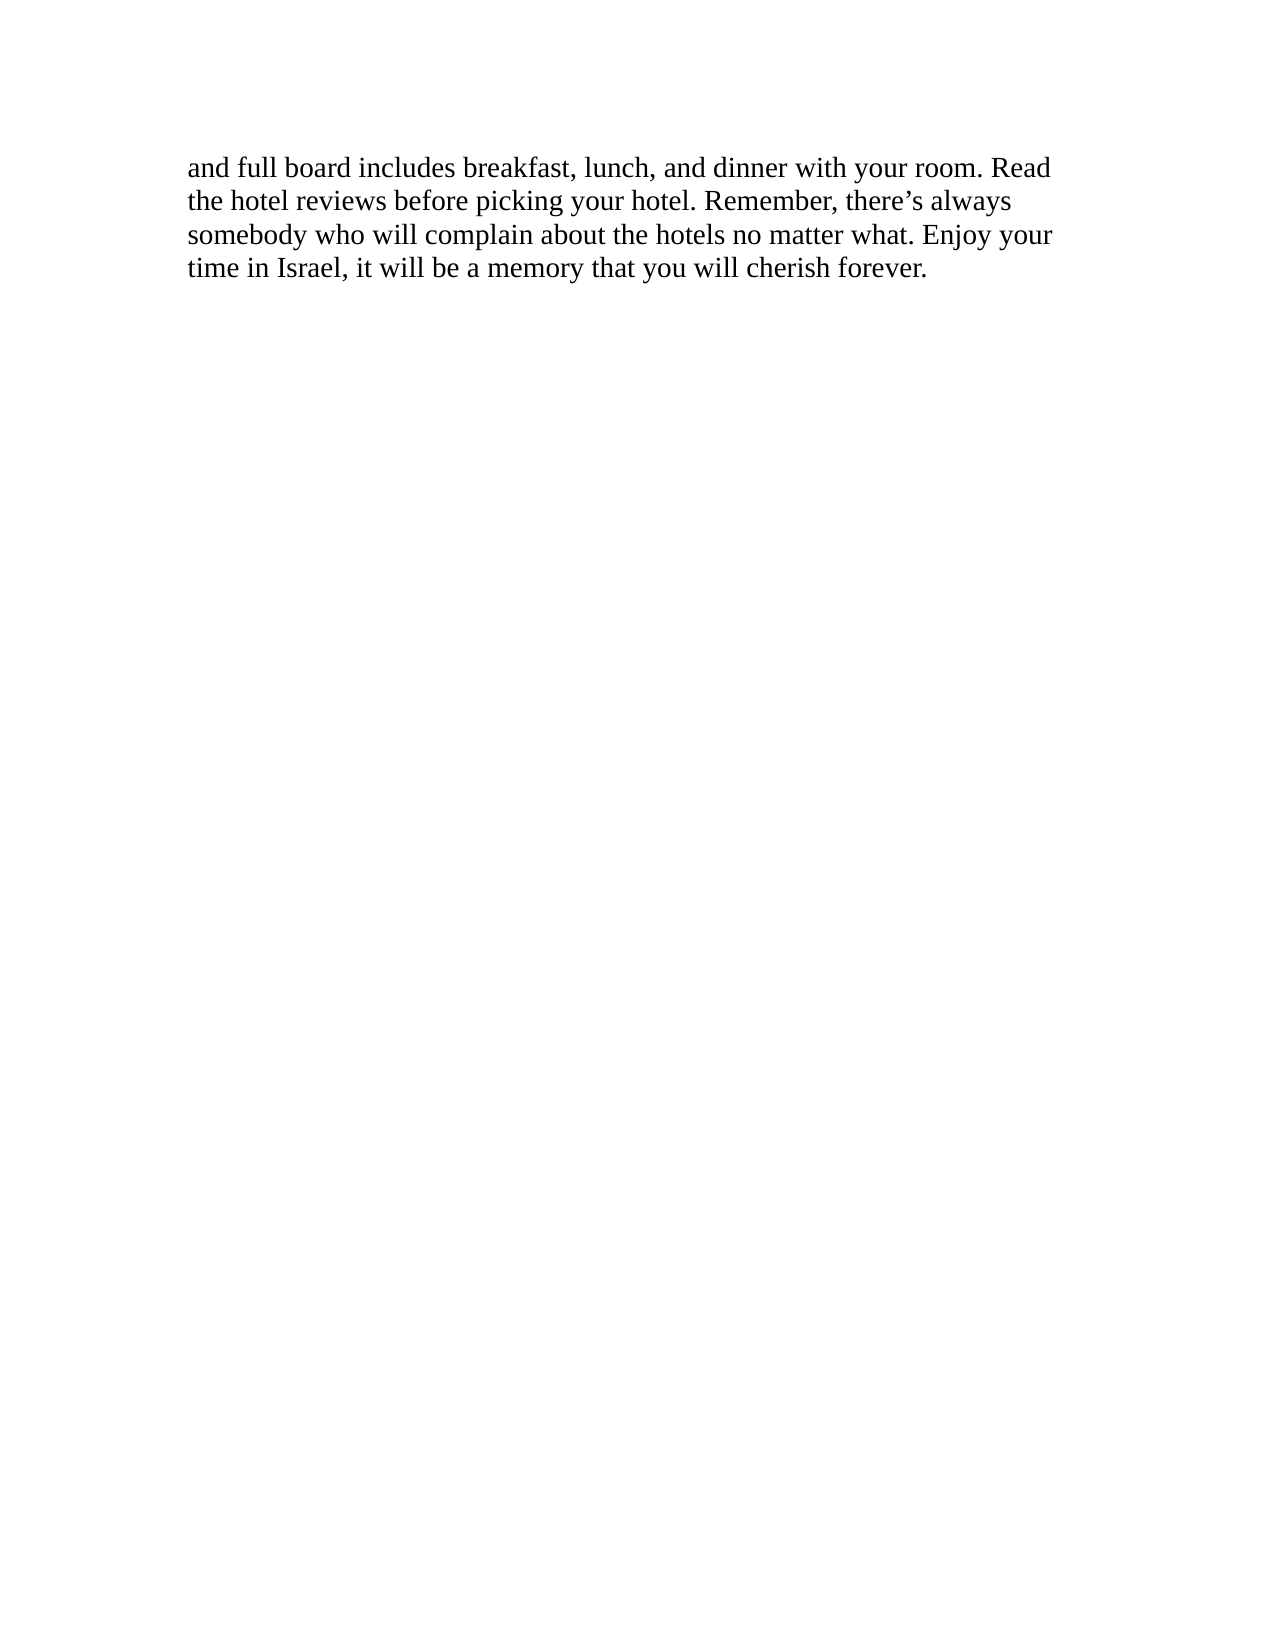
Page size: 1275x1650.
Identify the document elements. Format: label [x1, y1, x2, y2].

text [187, 150, 1087, 284]
